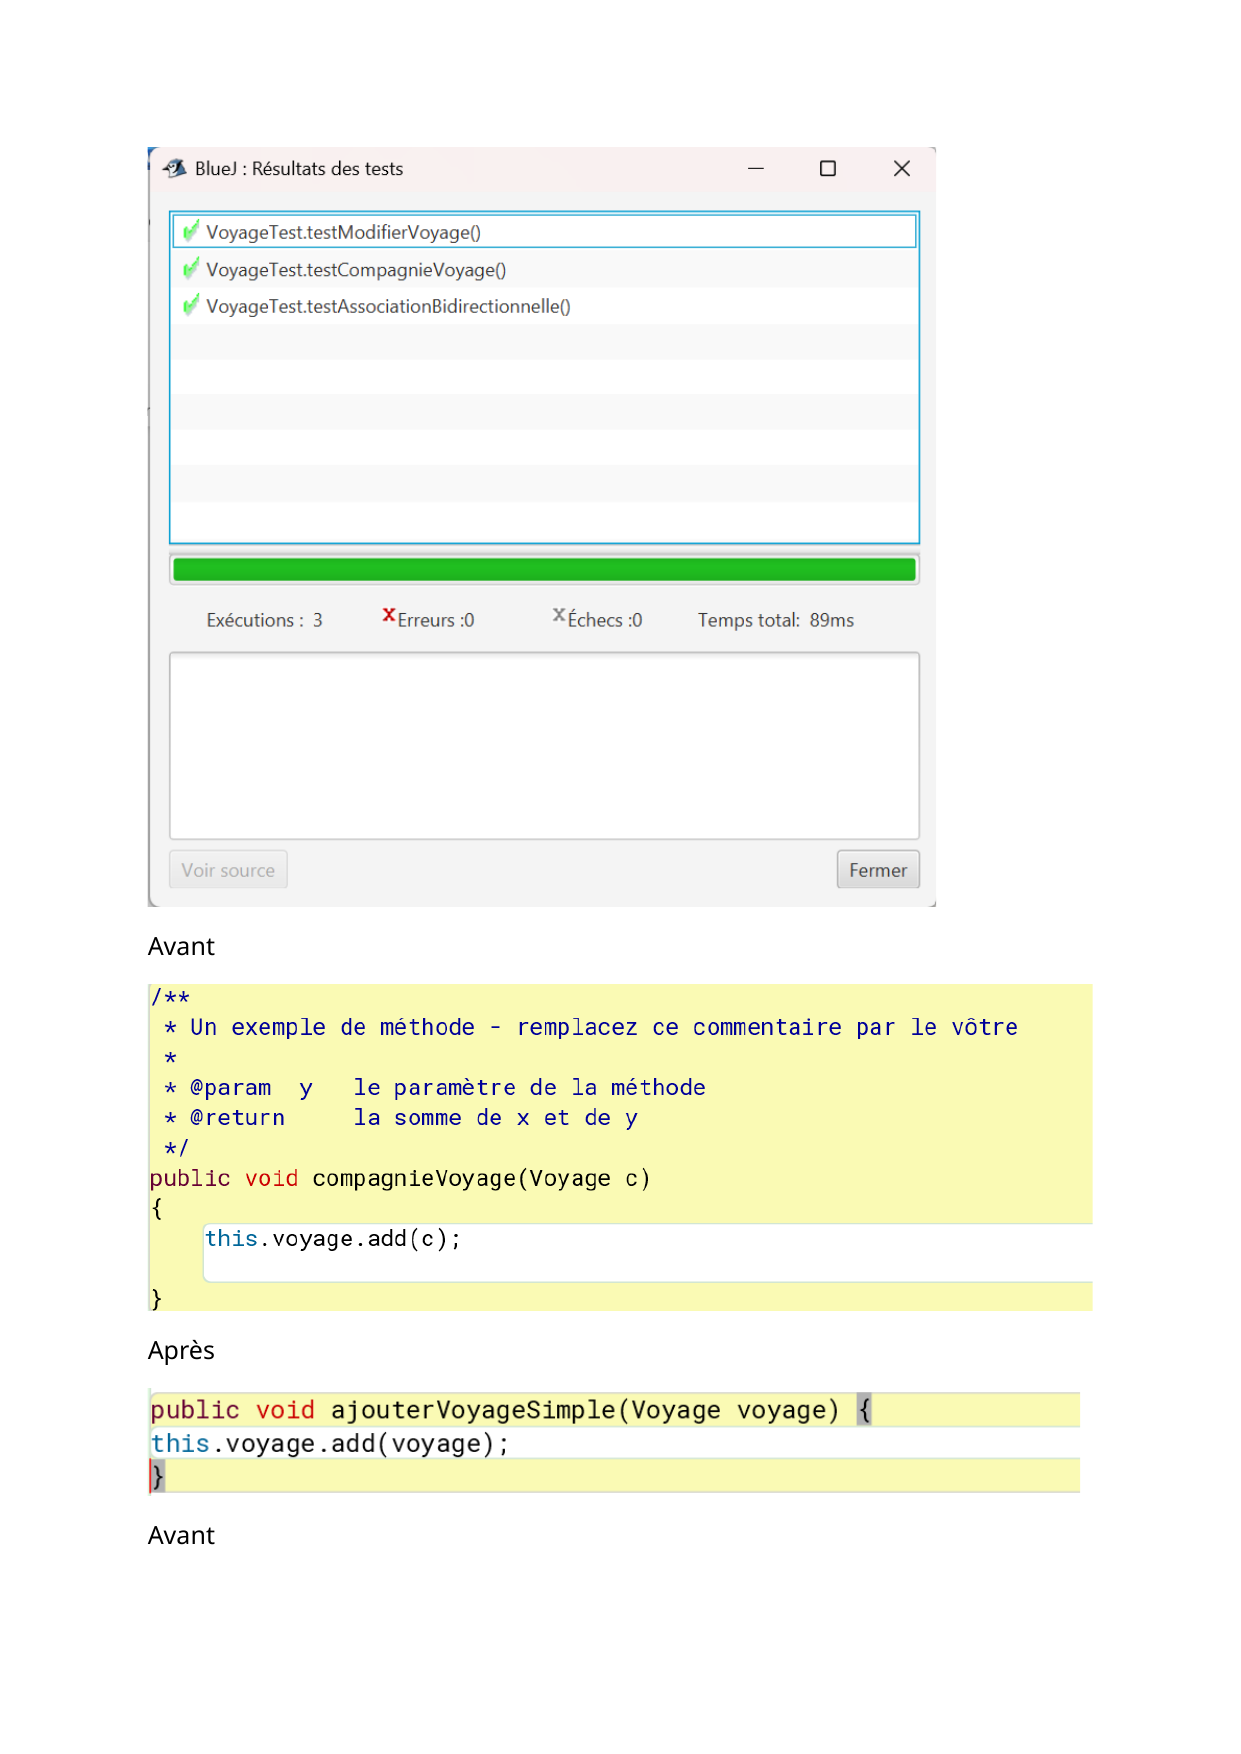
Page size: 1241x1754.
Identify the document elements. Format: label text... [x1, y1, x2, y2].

text Avant [148, 929, 1093, 963]
picture [147, 1388, 1080, 1496]
text Avant [148, 1517, 1093, 1551]
text Après [148, 1332, 1093, 1366]
picture [147, 984, 1093, 1311]
picture [147, 147, 937, 907]
